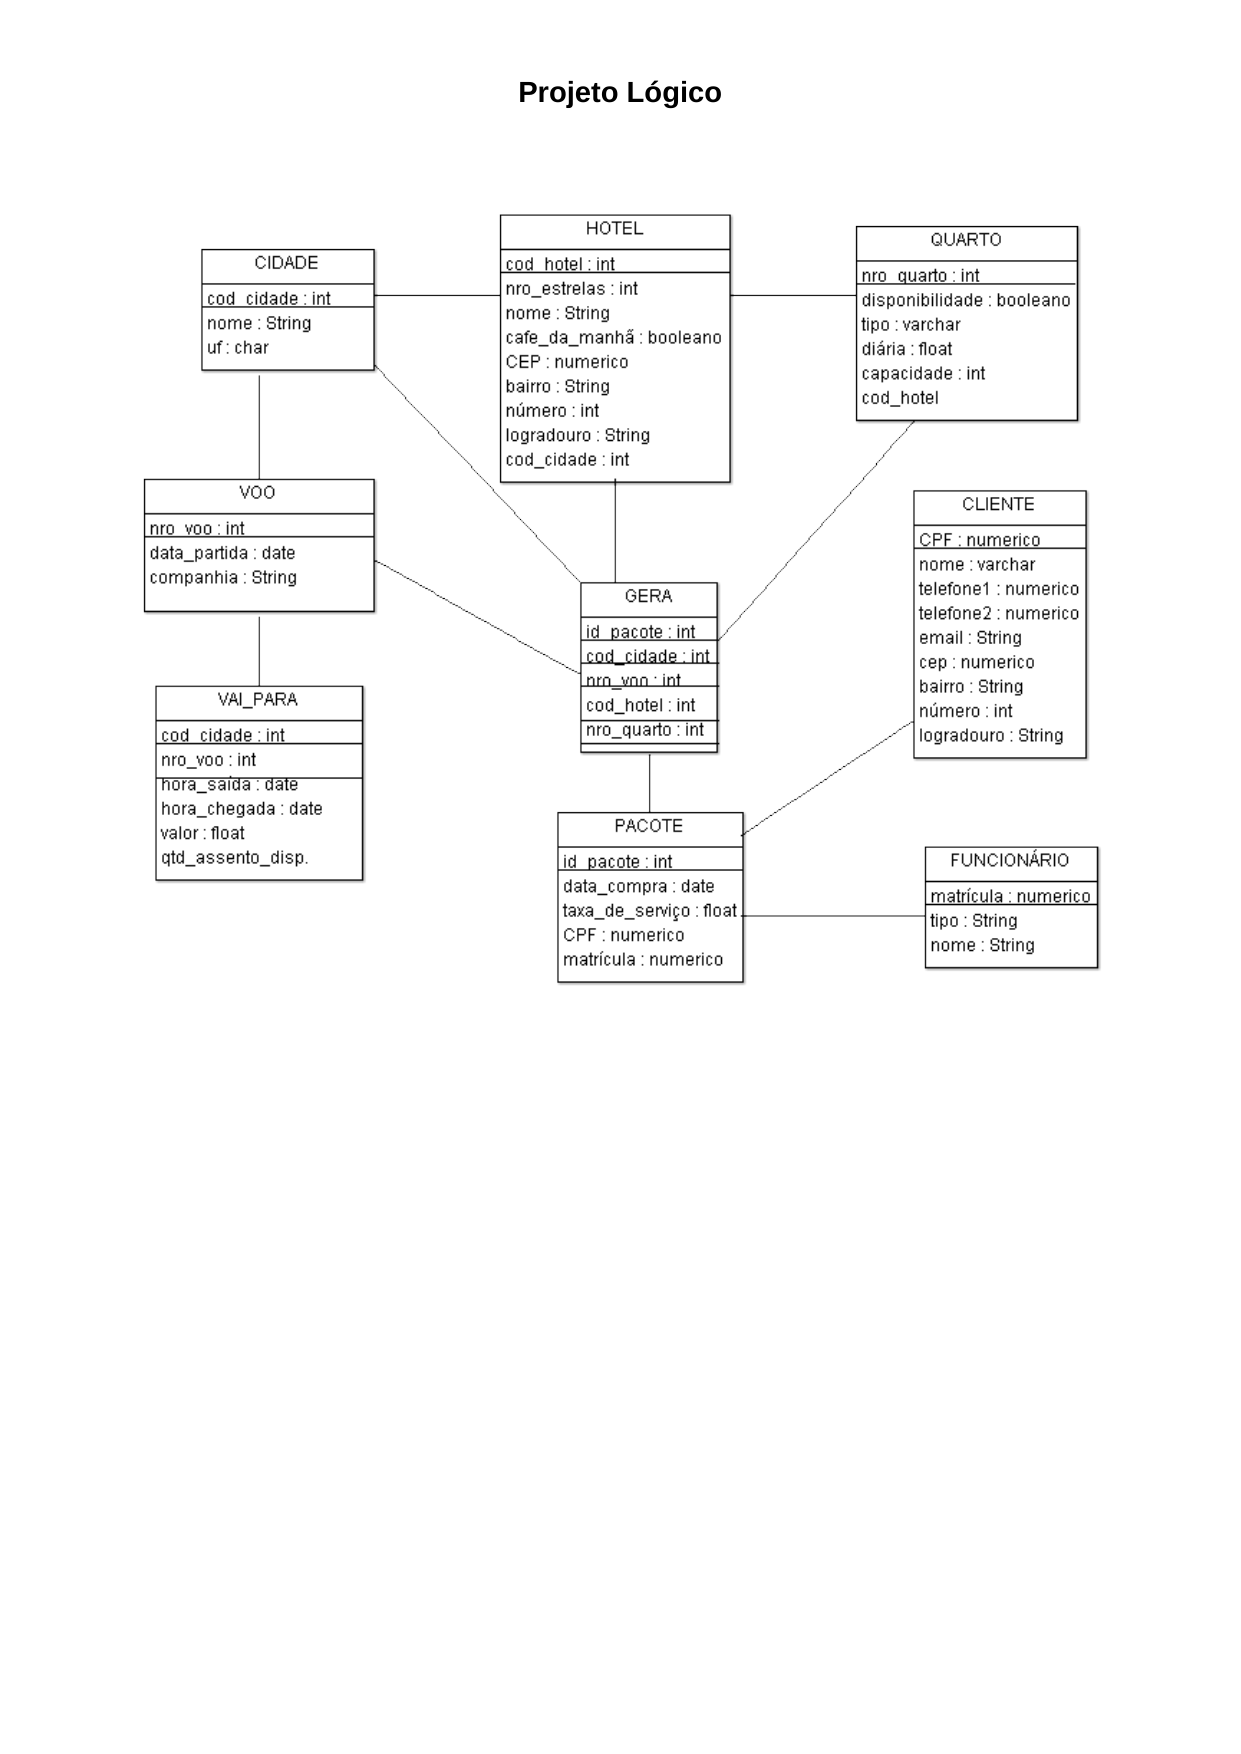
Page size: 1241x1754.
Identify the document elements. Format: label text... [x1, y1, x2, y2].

picture [75, 180, 1166, 1085]
text Projeto Lógico [75, 75, 1165, 108]
